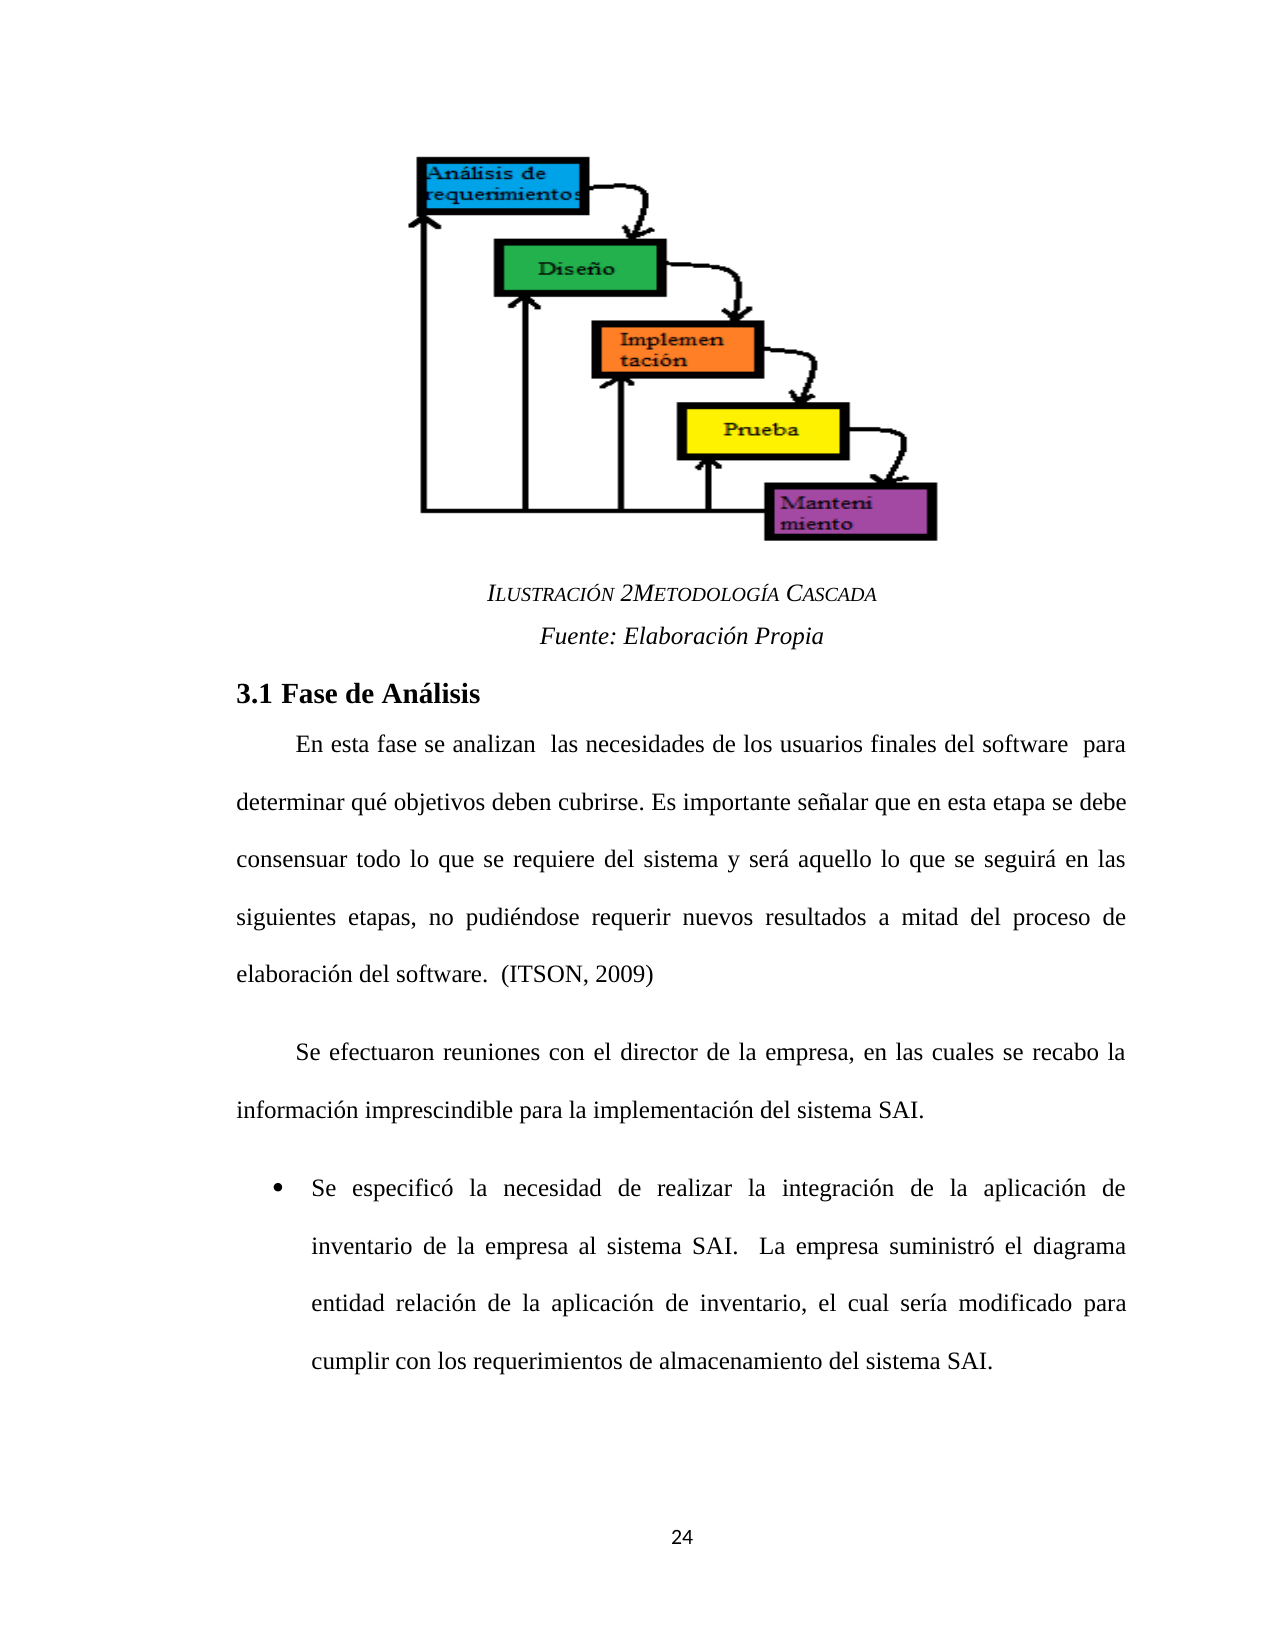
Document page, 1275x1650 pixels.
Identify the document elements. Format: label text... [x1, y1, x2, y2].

text Se efectuaron reuniones con el director de la empresa, en las cuales se recabo la información imprescindible para la implementación del sistema SAI. [236, 1037, 1127, 1124]
list Se especificó la necesidad de realizar la integración de la aplicación de inventario de la empresa al sistema SAI. La empresa suministró el diagrama entidad relación de la aplicación de inventario, el cual sería modificado para cumplir con los requerimientos de almacenamiento del sistema SAI. [274, 1173, 1127, 1374]
text Fuente: Elaboración Propia [236, 621, 1127, 650]
text En esta fase se analizan las necesidades de los usuarios finales del software para determinar qué objetivos deben cubrirse. Es importante señalar que en esta etapa se debe consensuar todo lo que se requiere del sistema y será aquello lo que se seguirá en las siguientes etapas, no pudiéndose requerir nuevos resultados a mitad del proceso de elaboración del software. [236, 729, 1127, 988]
picture [407, 153, 956, 552]
text Ilustración 2Metodología Cascada [236, 578, 1127, 607]
list Fase de Análisis [236, 676, 1127, 710]
